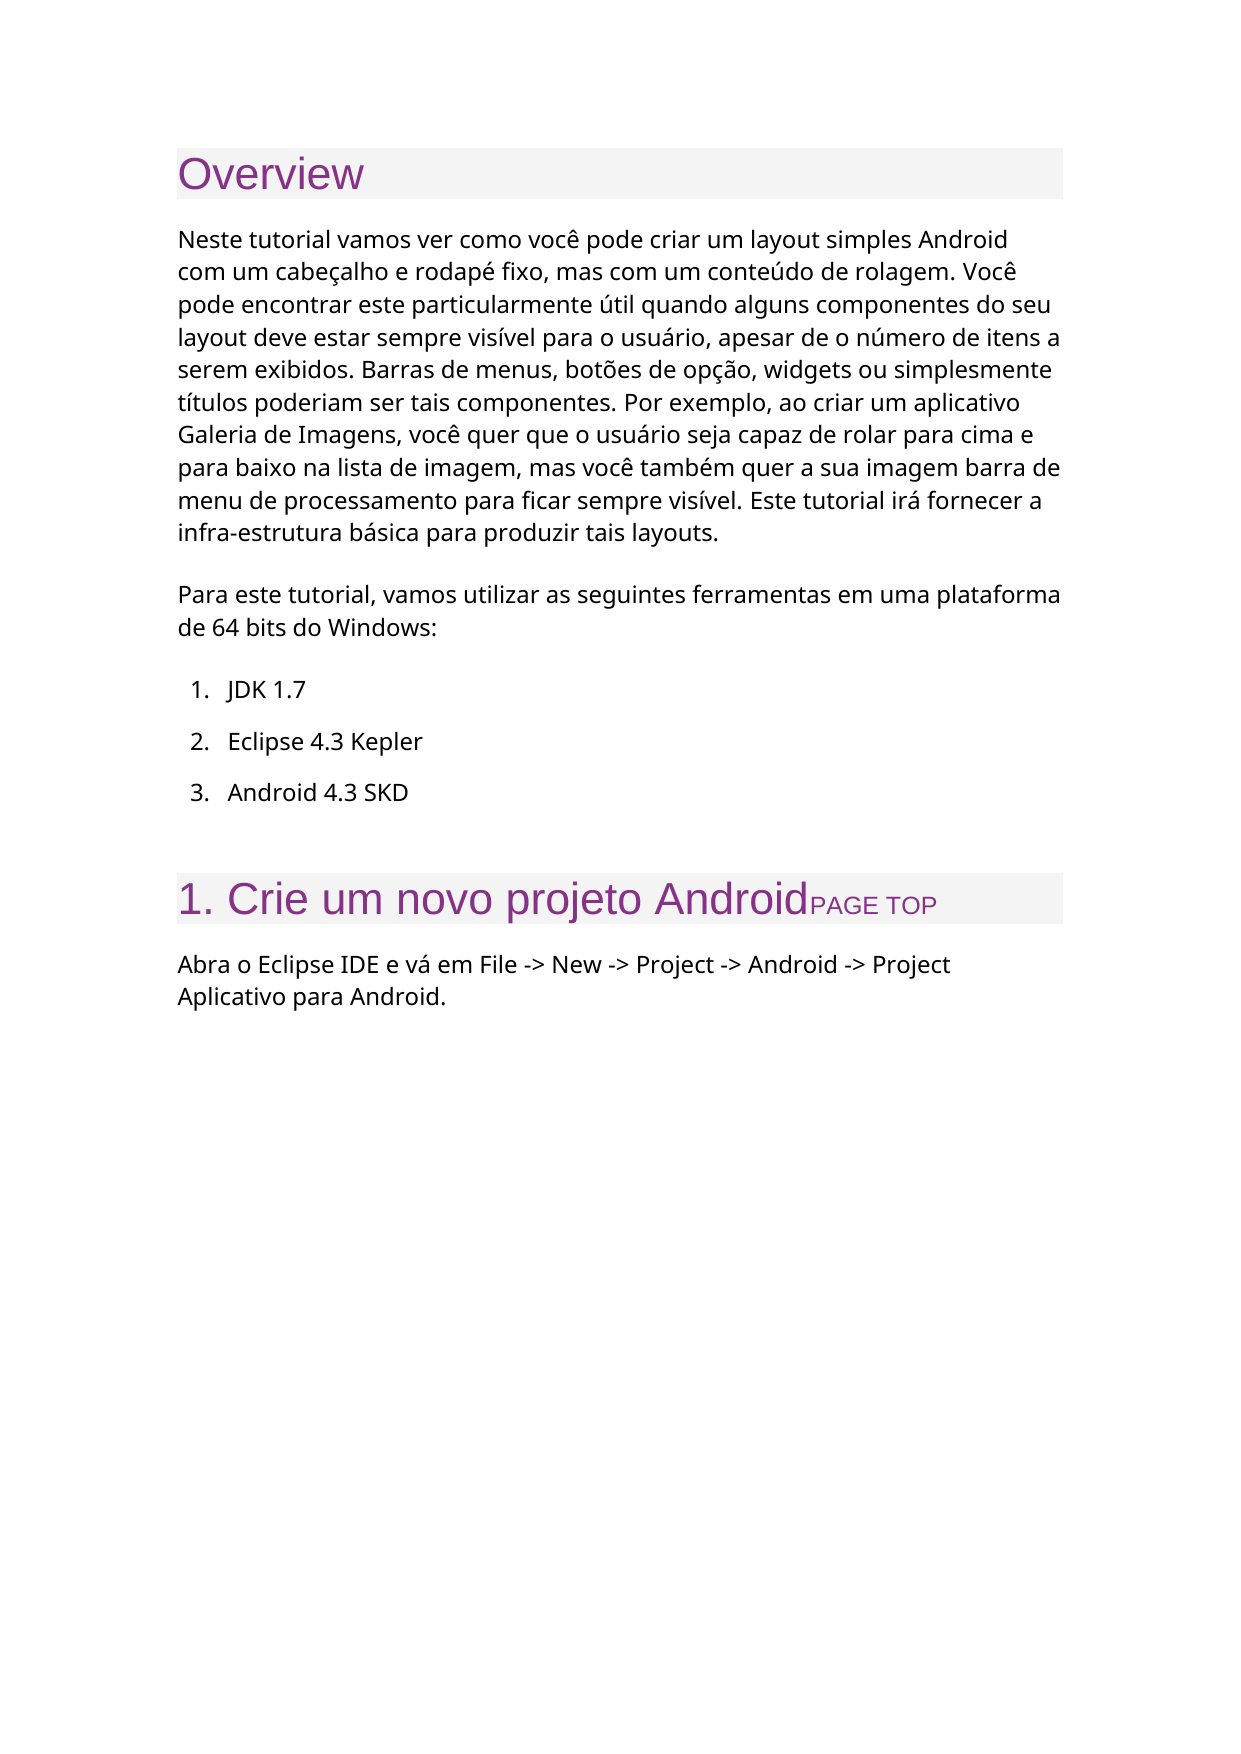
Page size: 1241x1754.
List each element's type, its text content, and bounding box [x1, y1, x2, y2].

text Neste tutorial vamos ver como você pode criar um layout simples Android com um cabeçalho e rodapé fixo, mas com um conteúdo de rolagem. Você pode encontrar este particularmente útil quando alguns componentes do seu layout deve estar sempre visível para o usuário, apesar de o número de itens a serem exibidos. Barras de menus, botões de opção, widgets ou simplesmente títulos poderiam ser tais componentes. Por exemplo, ao criar um aplicativo Galeria de Imagens, você quer que o usuário seja capaz de rolar para cima e para baixo na lista de imagem, mas você também quer a sua imagem barra de menu de processamento para ficar sempre visível. Este tutorial irá fornecer a infra-estrutura básica para produzir tais layouts. [177, 223, 1063, 549]
list JDK 1.7 [190, 673, 1063, 706]
text Abra o Eclipse IDE e vá em File -> New -> Project -> Android -> Project Aplicativo para Android. [177, 948, 1063, 1013]
list Eclipse 4.3 Kepler [190, 724, 1063, 757]
text 1. Crie um novo projeto AndroidPAGE TOP [177, 873, 1063, 924]
text Overview [177, 148, 1063, 199]
list Android 4.3 SKD [190, 776, 1063, 808]
text Para este tutorial, vamos utilizar as seguintes ferramentas em uma plataforma de 64 bits do Windows: [177, 578, 1063, 643]
